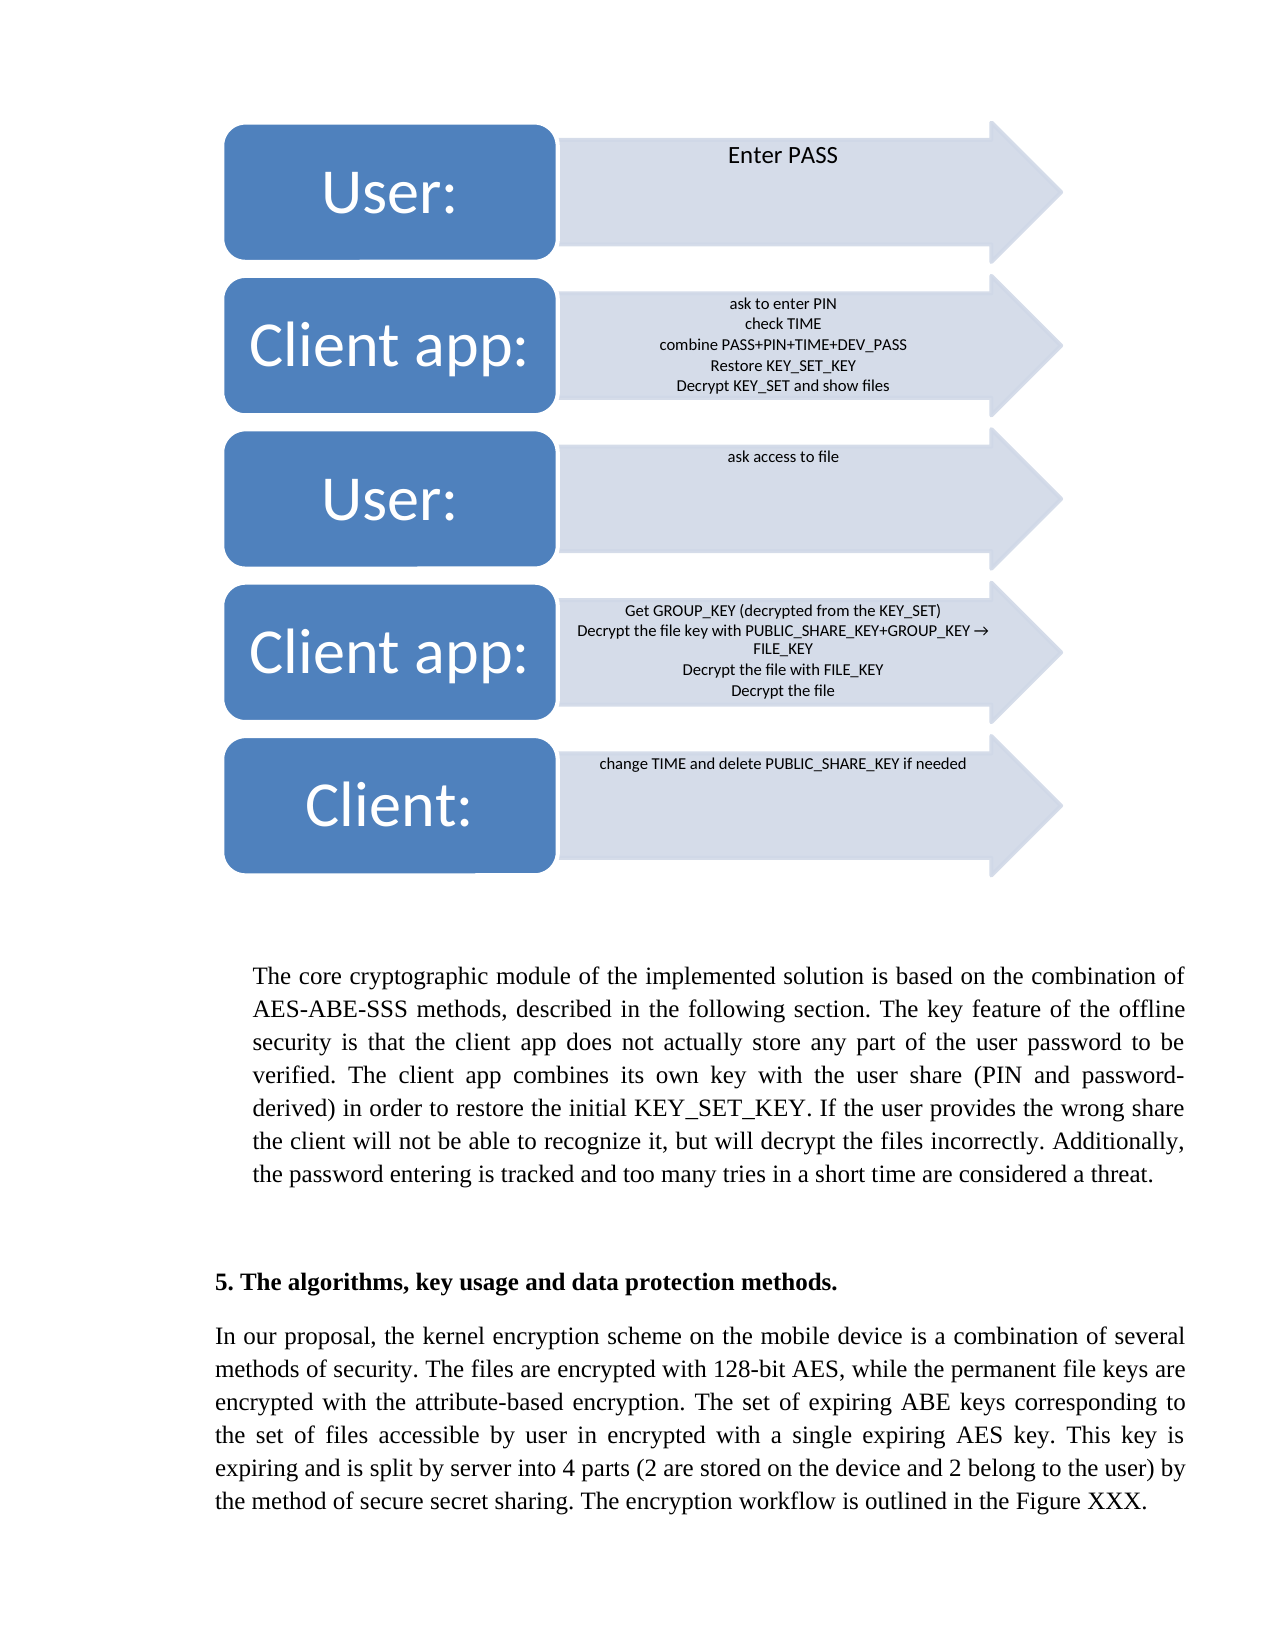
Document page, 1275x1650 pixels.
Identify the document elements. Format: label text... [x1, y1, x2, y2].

list The core cryptographic module of the implemented solution is based on the combination of AES-ABE-SSS methods, described in the following section. The key feature of the offline security is that the client app does not actually store any part of the user password to be verified. The client app combines its own key with the user share (PIN and password-derived) in order to restore the initial KEY_SET_KEY. If the user provides the wrong share the client will not be able to recognize it, but will decrypt the files incorrectly. Additionally, the password entering is tracked and too many tries in a short time are considered a threat. [252, 961, 1186, 1188]
text In our proposal, the kernel encryption scheme on the mobile device is a combination of several methods of security. The files are encrypted with 128-bit AES, while the permanent file keys are encrypted with the attribute-based encryption. The set of expiring ABE keys corresponding to the set of files accessible by user in encrypted with a single expiring AES key. This key is expiring and is split by server into 4 parts (2 are stored on the device and 2 belong to the user) by the method of secure secret sharing. The encryption workflow is outlined in the Figure XXX. [215, 1321, 1186, 1514]
text 5. The algorithms, key usage and data protection methods. [215, 1267, 1186, 1296]
